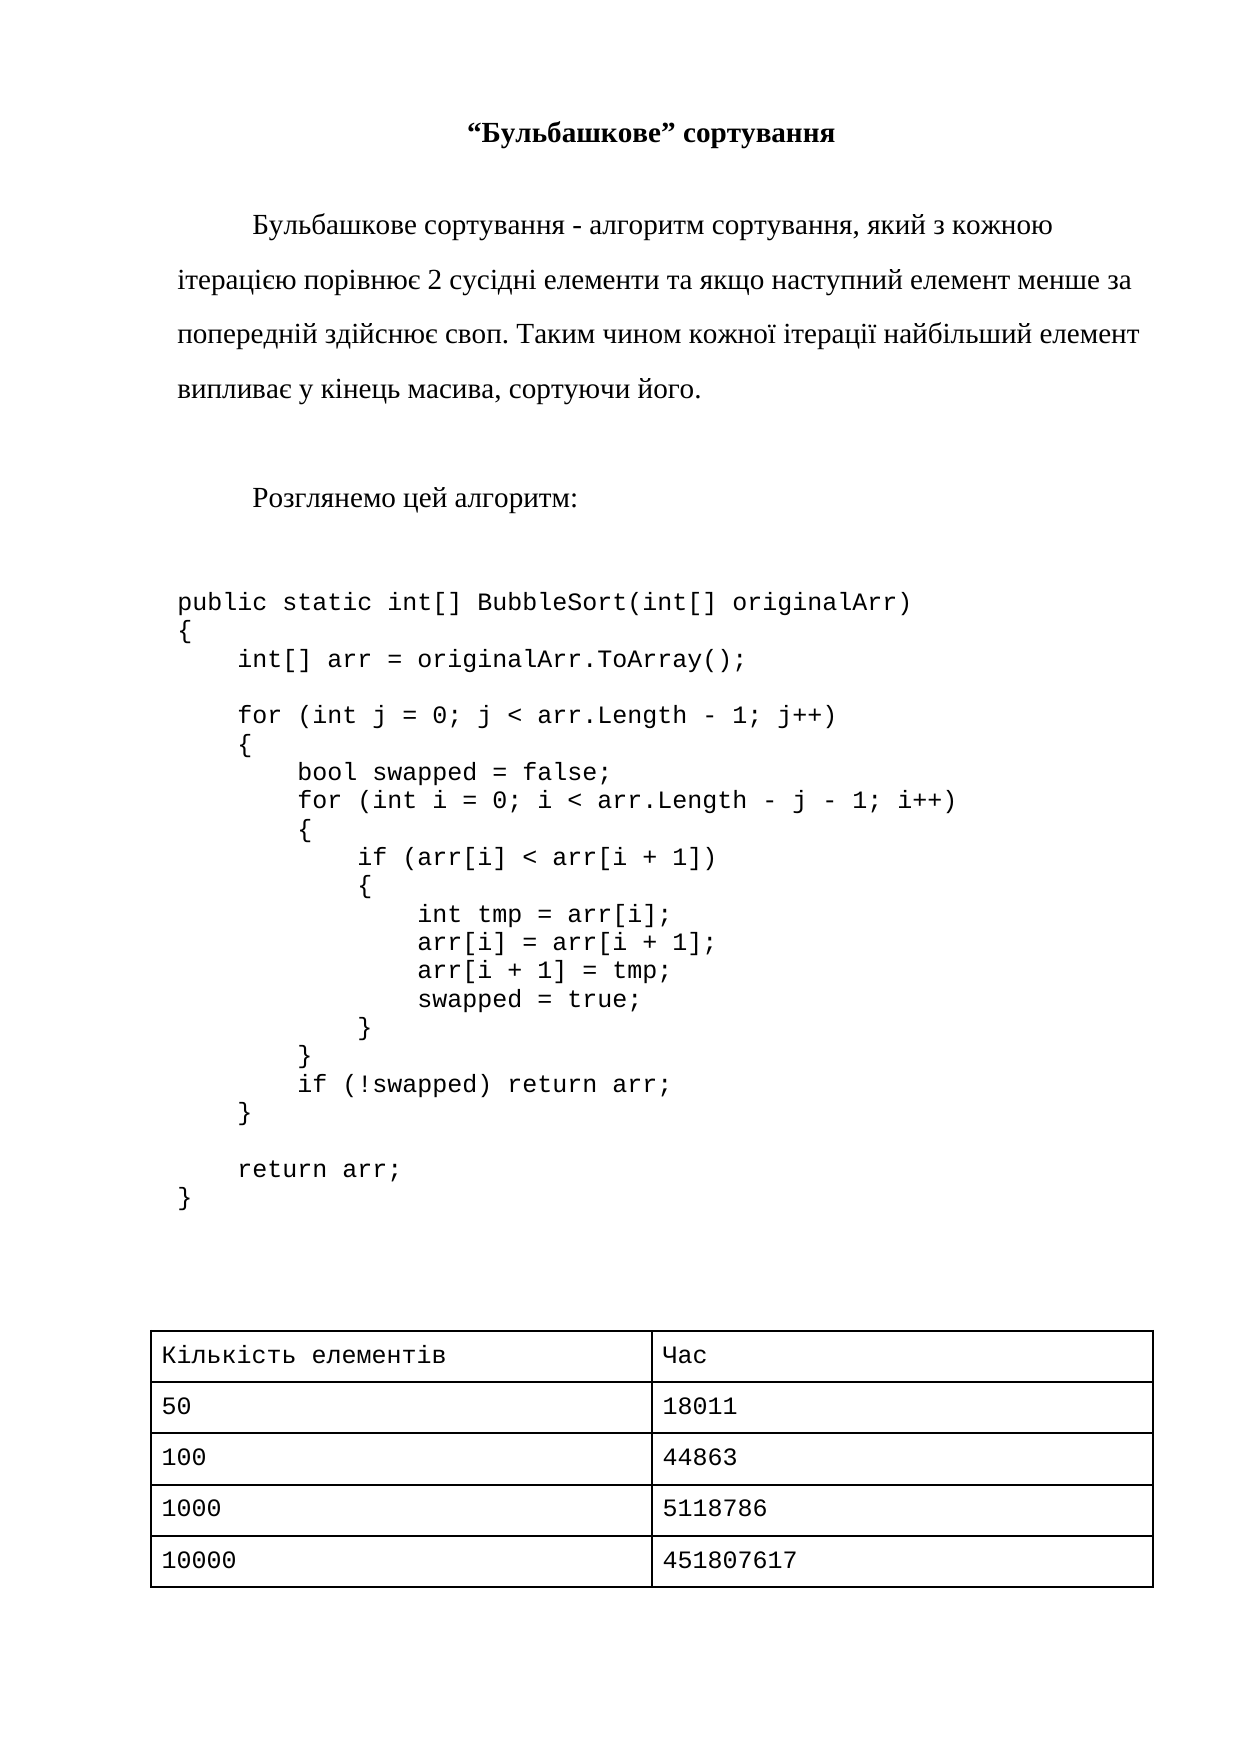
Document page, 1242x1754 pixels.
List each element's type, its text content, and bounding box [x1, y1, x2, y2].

table_header Кількість елементів [152, 1332, 651, 1381]
table_cell 44863 [653, 1434, 1152, 1483]
text { [177, 731, 1152, 760]
text for (int j = 0; j < arr.Length - 1; j++) [177, 703, 1152, 731]
text int[] arr = originalArr.ToArray(); [177, 646, 1152, 675]
table_header Час [653, 1332, 1152, 1381]
text } [177, 1015, 1152, 1043]
text Бульбашкове сортування - алгоритм сортування, який з кожною ітерацією порівнює 2 сусідні елементи та якщо наступний елемент менше за попередній здійснює своп. Таким чином кожної ітерації найбільший елемент випливає у кінець масива, сортуючи його. [177, 207, 1150, 405]
text arr[i + 1] = tmp; [177, 958, 1152, 986]
table_cell 5118786 [653, 1486, 1152, 1535]
text } [177, 1043, 1152, 1071]
text { [177, 618, 1152, 646]
text } [177, 1100, 1152, 1128]
text if (!swapped) return arr; [177, 1071, 1152, 1100]
text { [177, 816, 1152, 845]
text swapped = true; [177, 986, 1152, 1015]
text for (int i = 0; i < arr.Length - j - 1; i++) [177, 788, 1152, 816]
text int tmp = arr[i]; [177, 901, 1152, 930]
text } [177, 1185, 1152, 1213]
text Розглянемо цей алгоритм: [177, 480, 1150, 514]
text arr[i] = arr[i + 1]; [177, 930, 1152, 958]
text “Бульбашкове” сортування [150, 116, 1152, 149]
text bool swapped = false; [177, 760, 1152, 788]
text if (arr[i] < arr[i + 1]) [177, 845, 1152, 873]
text { [177, 873, 1152, 901]
text public static int[] BubbleSort(int[] originalArr) [177, 590, 1152, 618]
table_cell 100 [152, 1434, 651, 1483]
table_cell 50 [152, 1383, 651, 1432]
table_cell 1000 [152, 1486, 651, 1535]
text return arr; [177, 1156, 1152, 1185]
table_cell 10000 [152, 1537, 651, 1586]
table_cell 451807617 [653, 1537, 1152, 1586]
table_cell 18011 [653, 1383, 1152, 1432]
